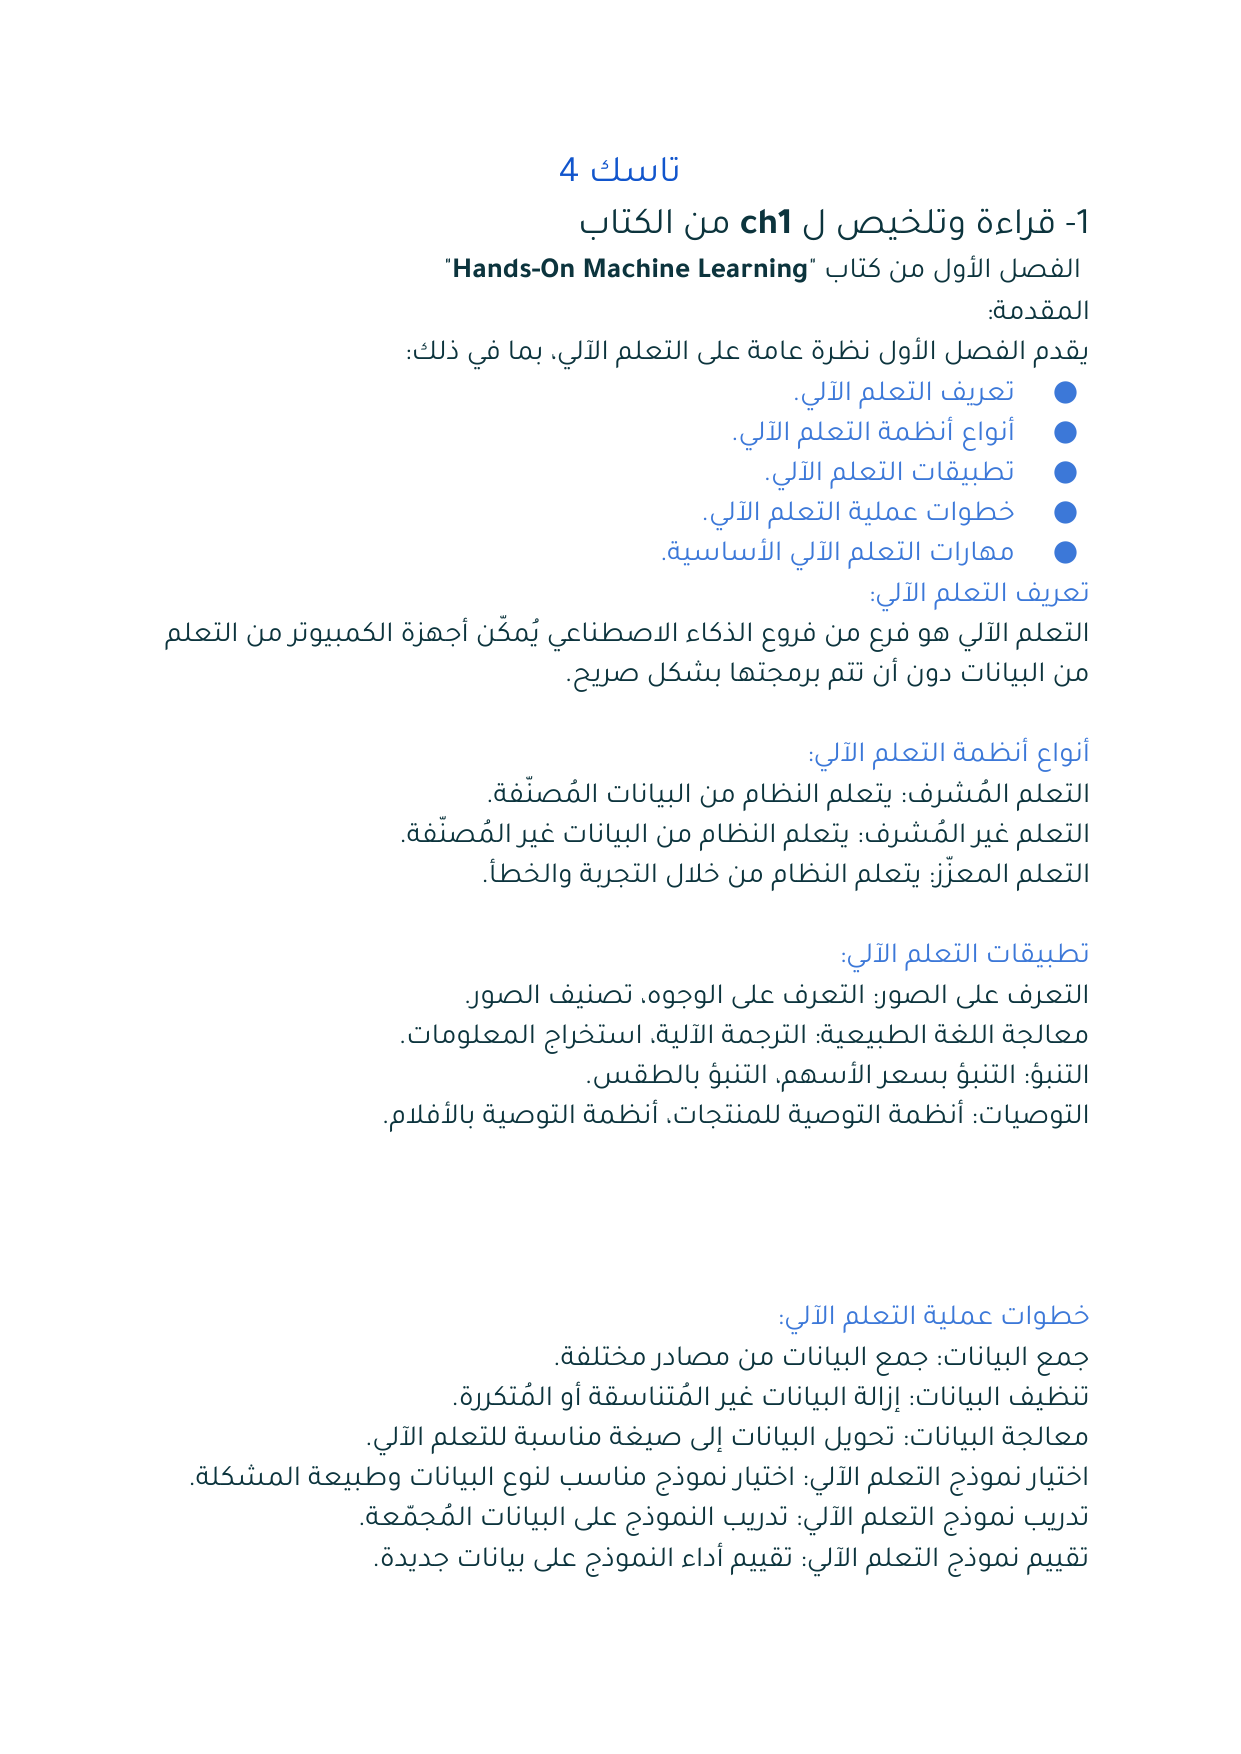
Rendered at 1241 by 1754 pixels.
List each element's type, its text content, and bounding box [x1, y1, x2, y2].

text خطوات عملية التعلم الآلي: [150, 1300, 1090, 1335]
text التعلم غير المُشرف: يتعلم النظام من البيانات غير المُصنّفة. [150, 818, 1090, 853]
text معالجة البيانات: تحويل البيانات إلى صيغة مناسبة للتعلم الآلي. [150, 1421, 1090, 1456]
text معالجة اللغة الطبيعية: الترجمة الآلية، استخراج المعلومات. [150, 1019, 1090, 1054]
list أنواع أنظمة التعلم الآلي. [150, 416, 1053, 451]
text تقييم نموذج التعلم الآلي: تقييم أداء النموذج على بيانات جديدة. [150, 1541, 1090, 1576]
text يقدم الفصل الأول نظرة عامة على التعلم الآلي، بما في ذلك: [150, 335, 1090, 370]
text تاسك 4 [150, 150, 1090, 195]
list تطبيقات التعلم الآلي. [150, 456, 1053, 491]
text المقدمة: [150, 295, 1090, 330]
text تدريب نموذج التعلم الآلي: تدريب النموذج على البيانات المُجمّعة. [150, 1501, 1090, 1536]
text أنواع أنظمة التعلم الآلي: [150, 737, 1090, 772]
text الفصل الأول من كتاب "Hands-On Machine Learning" [150, 253, 1090, 288]
text تنظيف البيانات: إزالة البيانات غير المُتناسقة أو المُتكررة. [150, 1381, 1090, 1416]
list مهارات التعلم الآلي الأساسية. [150, 536, 1053, 571]
text اختيار نموذج التعلم الآلي: اختيار نموذج مناسب لنوع البيانات وطبيعة المشكلة. [150, 1461, 1090, 1496]
list تعريف التعلم الآلي. [150, 375, 1053, 410]
text 1- قراءة وتلخيص ل ch1 من الكتاب [150, 202, 1090, 247]
text التوصيات: أنظمة التوصية للمنتجات، أنظمة التوصية بالأفلام. [150, 1099, 1090, 1134]
text التعلم المُشرف: يتعلم النظام من البيانات المُصنّفة. [150, 777, 1090, 812]
list خطوات عملية التعلم الآلي. [150, 496, 1053, 531]
text التعرف على الصور: التعرف على الوجوه، تصنيف الصور. [150, 978, 1090, 1013]
text تطبيقات التعلم الآلي: [150, 938, 1090, 973]
text التعلم المعزّز: يتعلم النظام من خلال التجربة والخطأ. [150, 858, 1090, 893]
text جمع البيانات: جمع البيانات من مصادر مختلفة. [150, 1340, 1090, 1375]
text التنبؤ: التنبؤ بسعر الأسهم، التنبؤ بالطقس. [150, 1059, 1090, 1094]
text التعلم الآلي هو فرع من فروع الذكاء الاصطناعي يُمكّن أجهزة الكمبيوتر من التعلم من البيانات دون أن تتم برمجتها بشكل صريح. [150, 617, 1090, 692]
text تعريف التعلم الآلي: [150, 576, 1090, 611]
